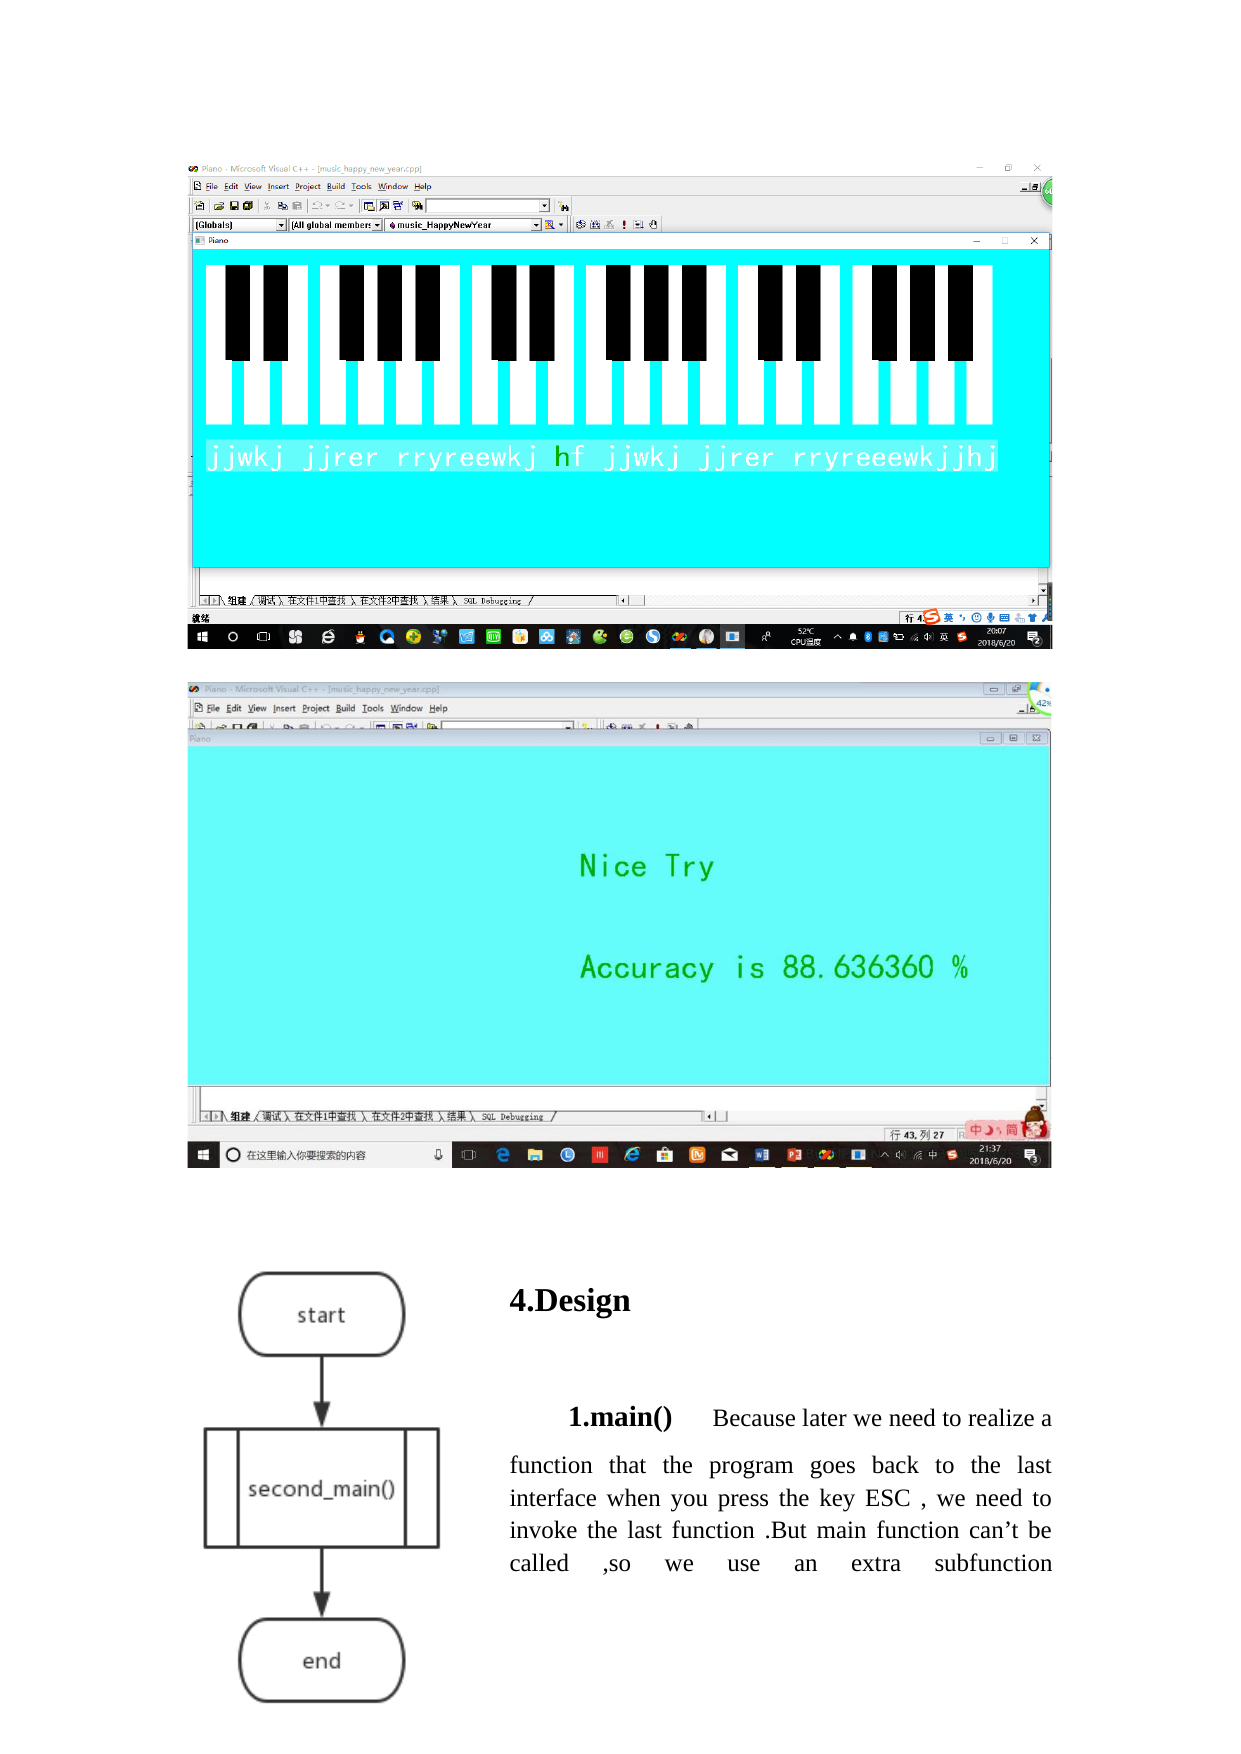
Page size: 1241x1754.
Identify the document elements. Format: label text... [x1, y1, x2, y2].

picture [187, 162, 1053, 649]
picture [127, 1195, 491, 1754]
picture [187, 682, 1052, 1168]
subtitle 4.Design [491, 1267, 1053, 1332]
